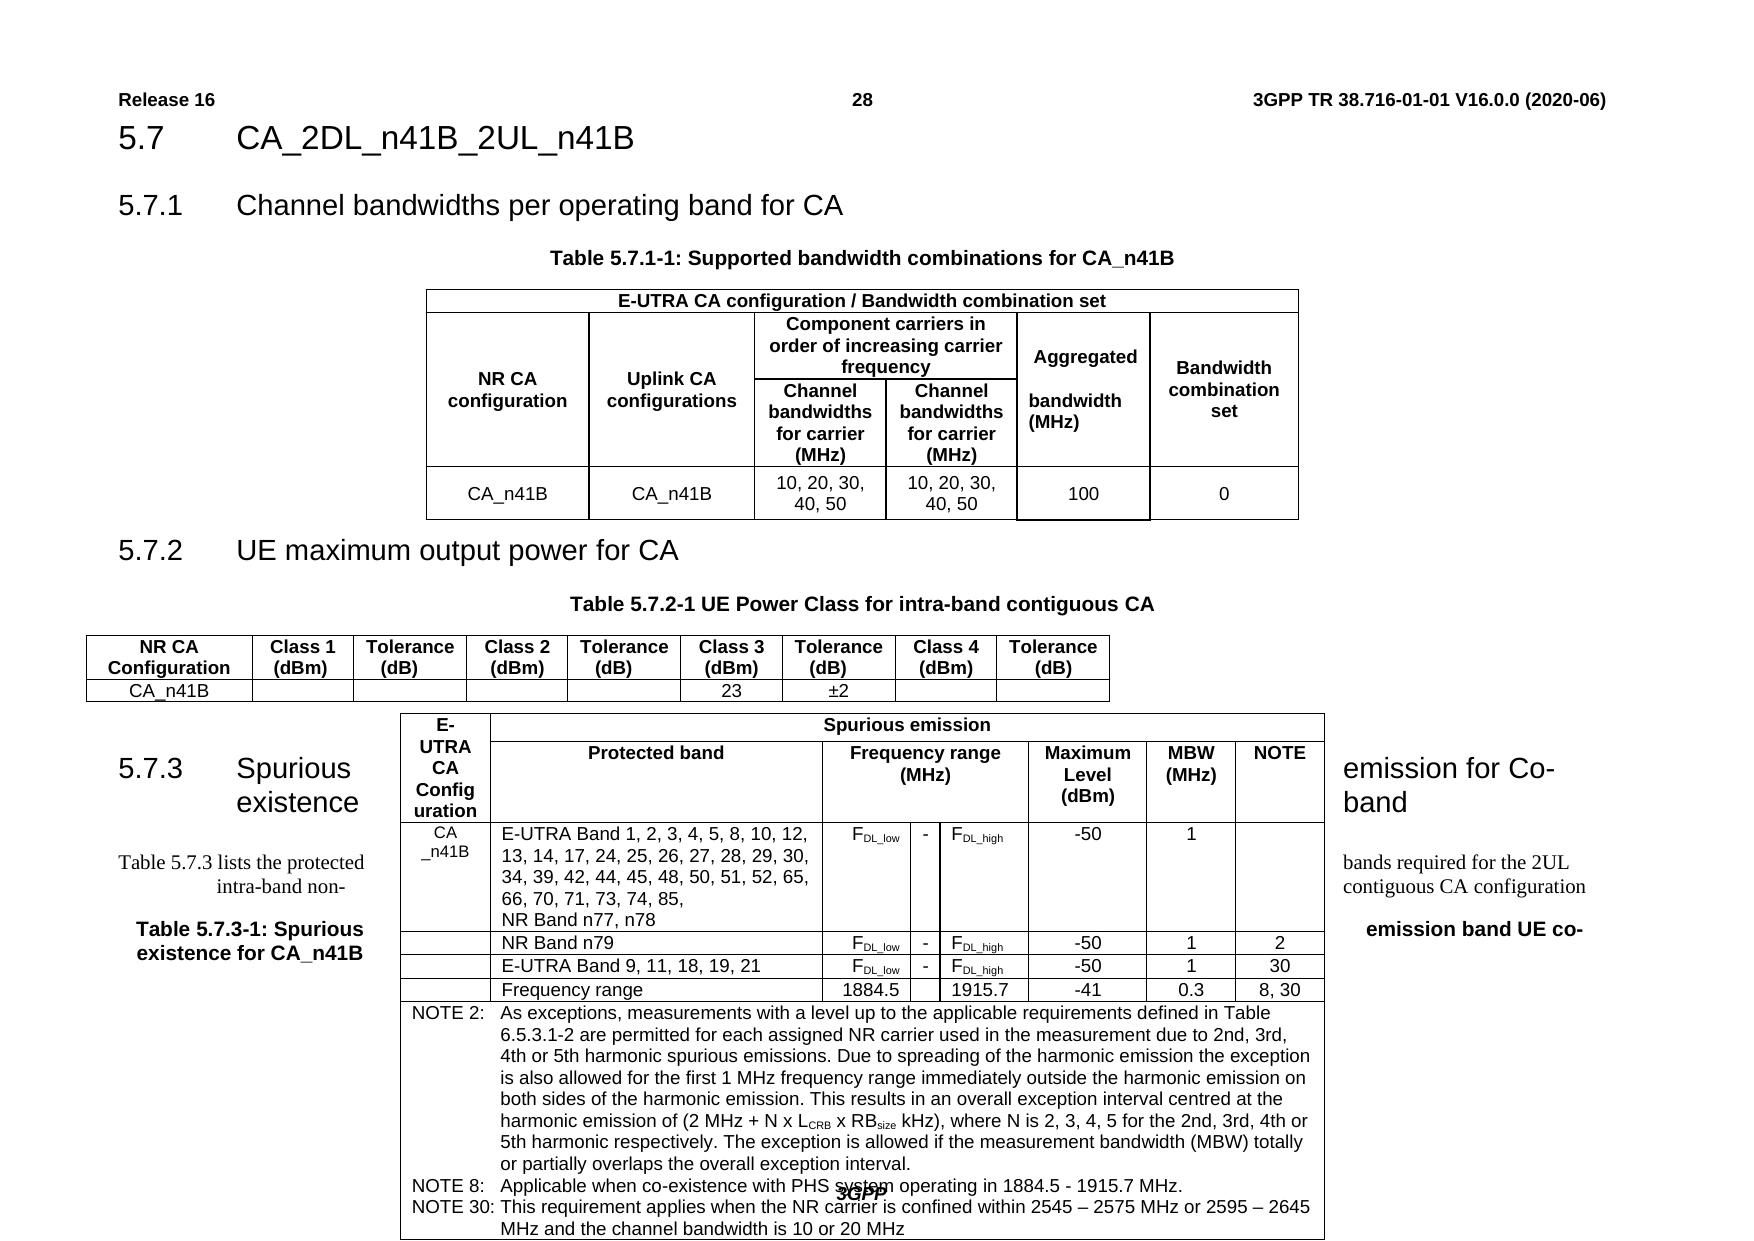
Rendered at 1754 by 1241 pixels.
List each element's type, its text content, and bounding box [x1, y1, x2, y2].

table_cell Bandwidth combination set [1151, 313, 1298, 466]
table_cell MBW (MHz) [1147, 742, 1235, 822]
table_cell [253, 680, 353, 701]
table_cell -50 [1029, 823, 1146, 931]
text Table 5.7.1-1: Supported bandwidth combinations for CA_n41B [118, 246, 1606, 270]
table_cell [911, 979, 939, 1001]
text Table 5.7.3-1: Spurious emission band UE co-existence for CA_n41B [1325, 917, 1606, 964]
table_cell Channel bandwidths for carrier (MHz) [887, 380, 1016, 466]
table_cell 10, 20, 30, 40, 50 [755, 467, 885, 519]
table_cell 10, 20, 30, 40, 50 [887, 467, 1016, 519]
table_cell [401, 979, 490, 1001]
table_cell NR CA configuration [427, 313, 588, 466]
table_cell Component carriers in order of increasing carrier frequency [755, 313, 1016, 378]
table_cell FDL_high [941, 932, 1028, 954]
table_cell [354, 680, 466, 701]
table_header Class 2 (dBm) [467, 636, 567, 679]
subtitle 5.7.3 Spurious emission for Co-existence band [1325, 751, 1606, 818]
table_cell - [911, 955, 939, 977]
table_cell FDL_high [941, 955, 1028, 977]
table_header E-UTRA CA configuration / Bandwidth combination set [427, 290, 1298, 312]
table_cell E-UTRA Band 9, 11, 18, 19, 21 [491, 955, 822, 977]
table_cell CA_n41B [87, 680, 252, 701]
table_cell Frequency range [491, 979, 822, 1001]
table_cell [401, 955, 490, 977]
table_header Tolerance (dB) [568, 636, 680, 679]
table_header Tolerance (dB) [783, 636, 895, 679]
table_cell -50 [1029, 932, 1146, 954]
table_header Spurious emission [491, 714, 1324, 741]
table_cell Protected band [491, 742, 822, 822]
text Table 5.7.3 lists the protected bands required for the 2UL intra-band non-contiguous CA configuration [1325, 850, 1606, 898]
subtitle 5.7 CA_2DL_n41B_2UL_n41B [118, 118, 1606, 156]
text Table 5.7.3-1: Spurious emission band UE co-existence for CA_n41B [118, 917, 400, 964]
subtitle 5.7.3 Spurious emission for Co-existence band [118, 751, 400, 818]
table_header Tolerance (dB) [997, 636, 1109, 679]
table_cell FDL_low [823, 955, 910, 977]
table_cell 0.3 [1147, 979, 1235, 1001]
table_cell 23 [681, 680, 782, 701]
table_cell NR Band n79 [491, 932, 822, 954]
table_cell 0 [1151, 467, 1298, 519]
subtitle 5.7.2 UE maximum output power for CA [118, 533, 1606, 567]
text Table 5.7.3 lists the protected bands required for the 2UL intra-band non-contiguous CA configuration [118, 850, 400, 898]
table_cell 1 [1147, 932, 1235, 954]
table_cell Uplink CA configurations [590, 313, 754, 466]
table_header E-UTRA CA Configuration [401, 714, 490, 822]
table_cell -50 [1029, 955, 1146, 977]
table_cell [568, 680, 680, 701]
subtitle 5.7.1 Channel bandwidths per operating band for CA [118, 188, 1606, 221]
table_cell - [911, 932, 939, 954]
table_cell -41 [1029, 979, 1146, 1001]
text Table 5.7.2-1 UE Power Class for intra-band contiguous CA [118, 592, 1606, 616]
table_cell 1 [1147, 955, 1235, 977]
table_cell E-UTRA Band 1, 2, 3, 4, 5, 8, 10, 12, 13, 14, 17, 24, 25, 26, 27, 28, 29, 30, 34, 39, 42, 44, 45, 48, 50, 51, 52, 65, 66, 70, 71, 73, 74, 85, NR Band n77, n78 [491, 823, 822, 931]
table_cell [896, 680, 996, 701]
table_header NR CA Configuration [87, 636, 252, 679]
table_header Class 1 (dBm) [253, 636, 353, 679]
table_cell [467, 680, 567, 701]
table_cell ±2 [783, 680, 895, 701]
table_cell 2 [1236, 932, 1324, 954]
table_header Tolerance (dB) [354, 636, 466, 679]
table_cell FDL_low [823, 823, 910, 931]
table_cell 1884.5 [823, 979, 910, 1001]
table_cell 8, 30 [1236, 979, 1324, 1001]
table_header Class 4 (dBm) [896, 636, 996, 679]
table_cell [997, 680, 1109, 701]
table_cell CA_n41B [427, 467, 588, 519]
table_cell 1 [1147, 823, 1235, 931]
table_cell Maximum Level (dBm) [1029, 742, 1146, 822]
table_cell - [911, 823, 939, 931]
table_cell CA_n41B [590, 467, 754, 519]
table_cell [401, 932, 490, 954]
table_cell NOTE 2: As exceptions, measurements with a level up to the applicable requirements defined in Table 6.5.3.1-2 are permitted for each assigned NR carrier used in the measurement due to 2nd, 3rd, 4th or 5th harmonic spurious emissions. Due to spreading of the harmonic emission the exception is also allowed for the first 1 MHz frequency range immediately outside the harmonic emission on both sides of the harmonic emission. This results in an overall exception interval centred at the harmonic emission of (2 MHz + N x LCRB x RBsize kHz), where N is 2, 3, 4, 5 for the 2nd, 3rd, 4th or 5th harmonic respectively. The exception is allowed if the measurement bandwidth (MBW) totally or partially overlaps the overall exception interval. NOTE 8: Applicable when co-existence with PHS system operating in 1884.5 - 1915.7 MHz. NOTE 30: This requirement applies when the NR carrier is confined within 2545 – 2575 MHz or 2595 – 2645 MHz and the channel bandwidth is 10 or 20 MHz [401, 1002, 1324, 1239]
table_header Class 3 (dBm) [681, 636, 782, 679]
table_cell 1915.7 [941, 979, 1028, 1001]
table_cell 30 [1236, 955, 1324, 977]
table_cell NOTE [1236, 742, 1324, 822]
table_cell FDL_low [823, 932, 910, 954]
table_cell Frequency range (MHz) [823, 742, 1028, 822]
table_cell Channel bandwidths for carrier (MHz) [755, 380, 885, 466]
table_cell FDL_high [941, 823, 1028, 931]
table_cell Aggregated bandwidth (MHz) [1018, 313, 1149, 466]
table_cell [1236, 823, 1324, 931]
table_cell CA_n41B [401, 823, 490, 931]
table_cell 100 [1018, 467, 1149, 519]
